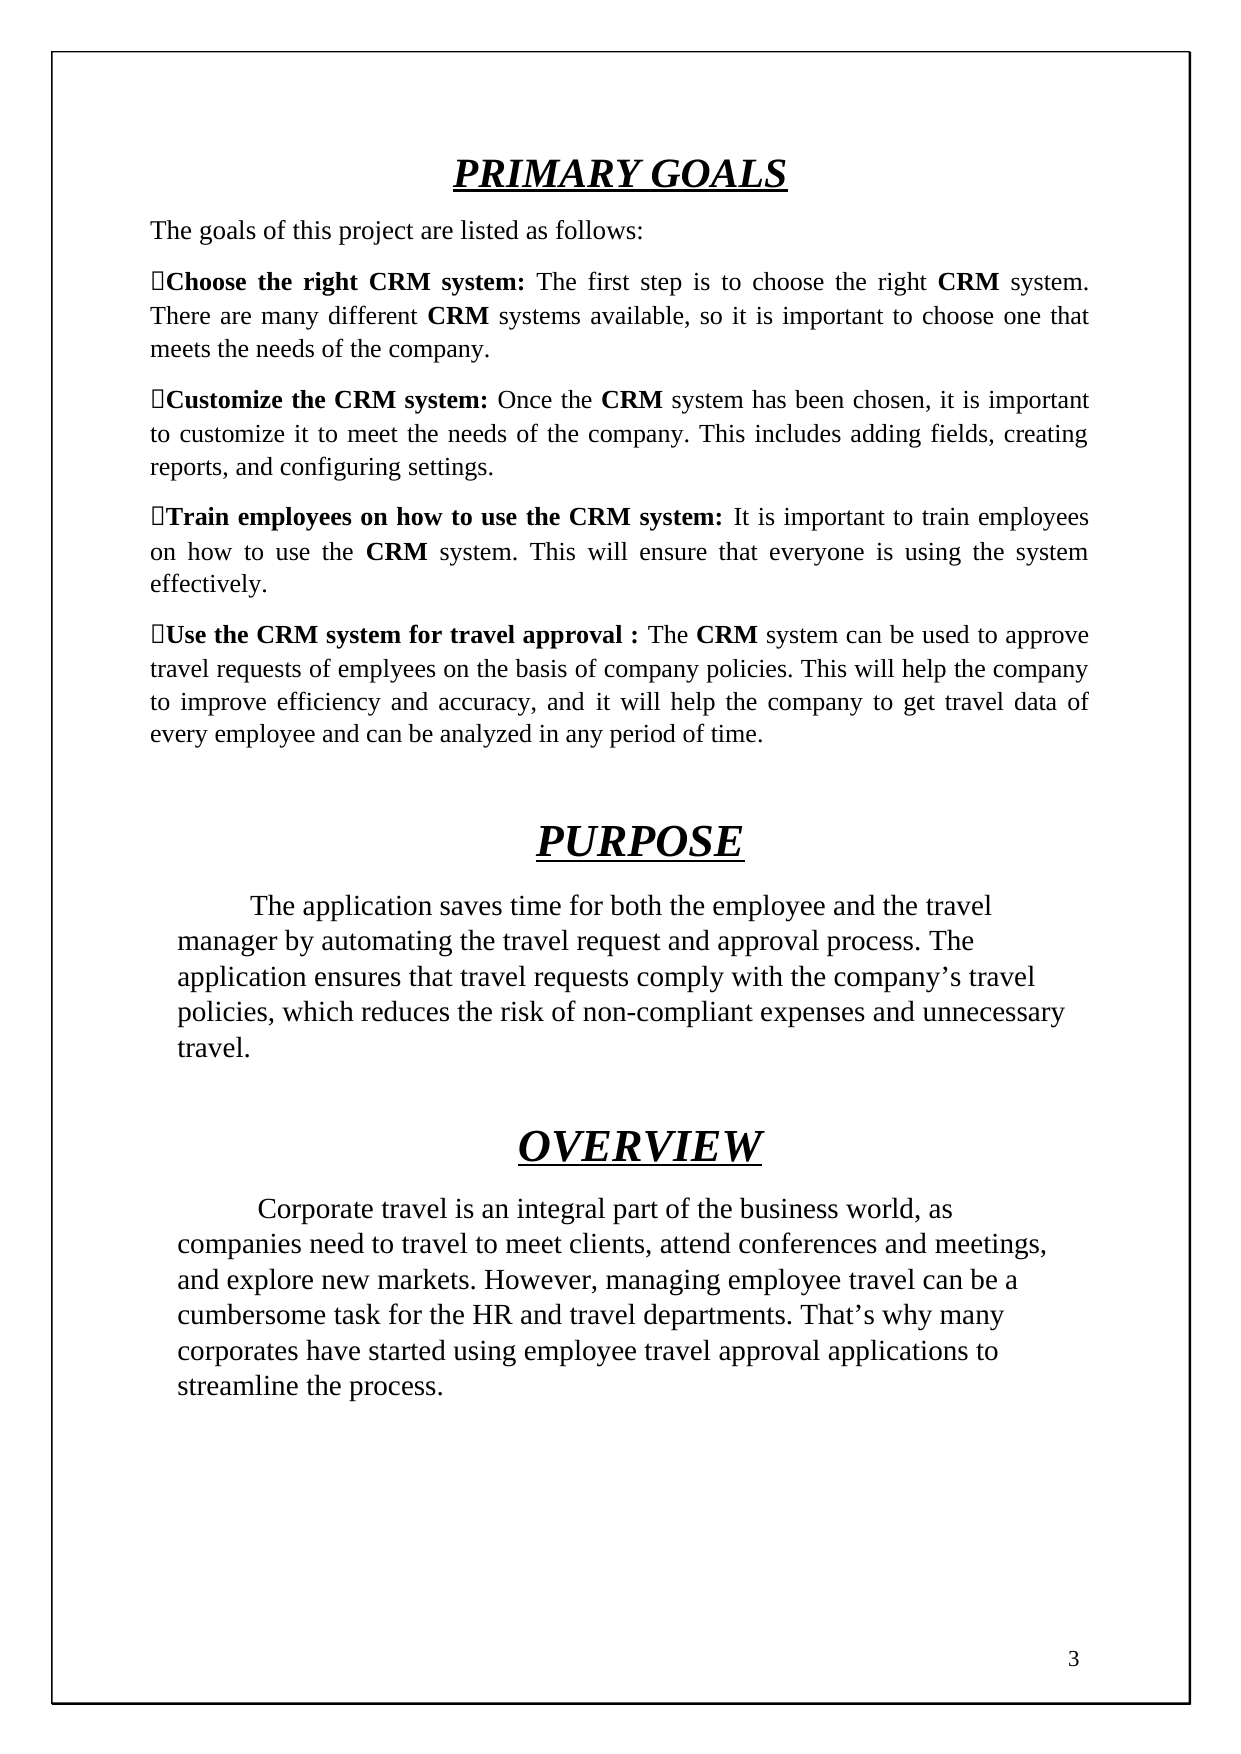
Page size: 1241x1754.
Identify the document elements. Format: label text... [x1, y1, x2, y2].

text Train employees on how to use the CRM system: It is important to train employees on how to use the CRM system. This will ensure that everyone is using the system effectively. [150, 498, 1090, 598]
text Corporate travel is an integral part of the business world, as companies need to travel to meet clients, attend conferences and meetings, and explore new markets. However, managing employee travel can be a cumbersome task for the HR and travel departments. That’s why many corporates have started using employee travel approval applications to streamline the process. [177, 1191, 1081, 1402]
subtitle PURPOSE [177, 814, 1103, 867]
text Use the CRM system for travel approval : The CRM system can be used to approve travel requests of emplyees on the basis of company policies. This will help the company to improve efficiency and accuracy, and it will help the company to get travel data of every employee and can be analyzed in any period of time. [150, 616, 1090, 748]
text Customize the CRM system: Once the CRM system has been chosen, it is important to customize it to meet the needs of the company. This includes adding fields, creating reports, and configuring settings. [150, 380, 1090, 481]
text Choose the right CRM system: The first step is to choose the right CRM system. There are many different CRM systems available, so it is important to choose one that meets the needs of the company. [150, 262, 1090, 363]
text The application saves time for both the employee and the travel manager by automating the travel request and approval process. The application ensures that travel requests comply with the company’s travel policies, which reduces the risk of non-compliant expenses and unnecessary travel. [177, 888, 1087, 1063]
text The goals of this project are listed as follows: [150, 214, 1103, 245]
subtitle OVERVIEW [177, 1118, 1103, 1171]
subtitle PRIMARY GOALS [299, 148, 941, 196]
